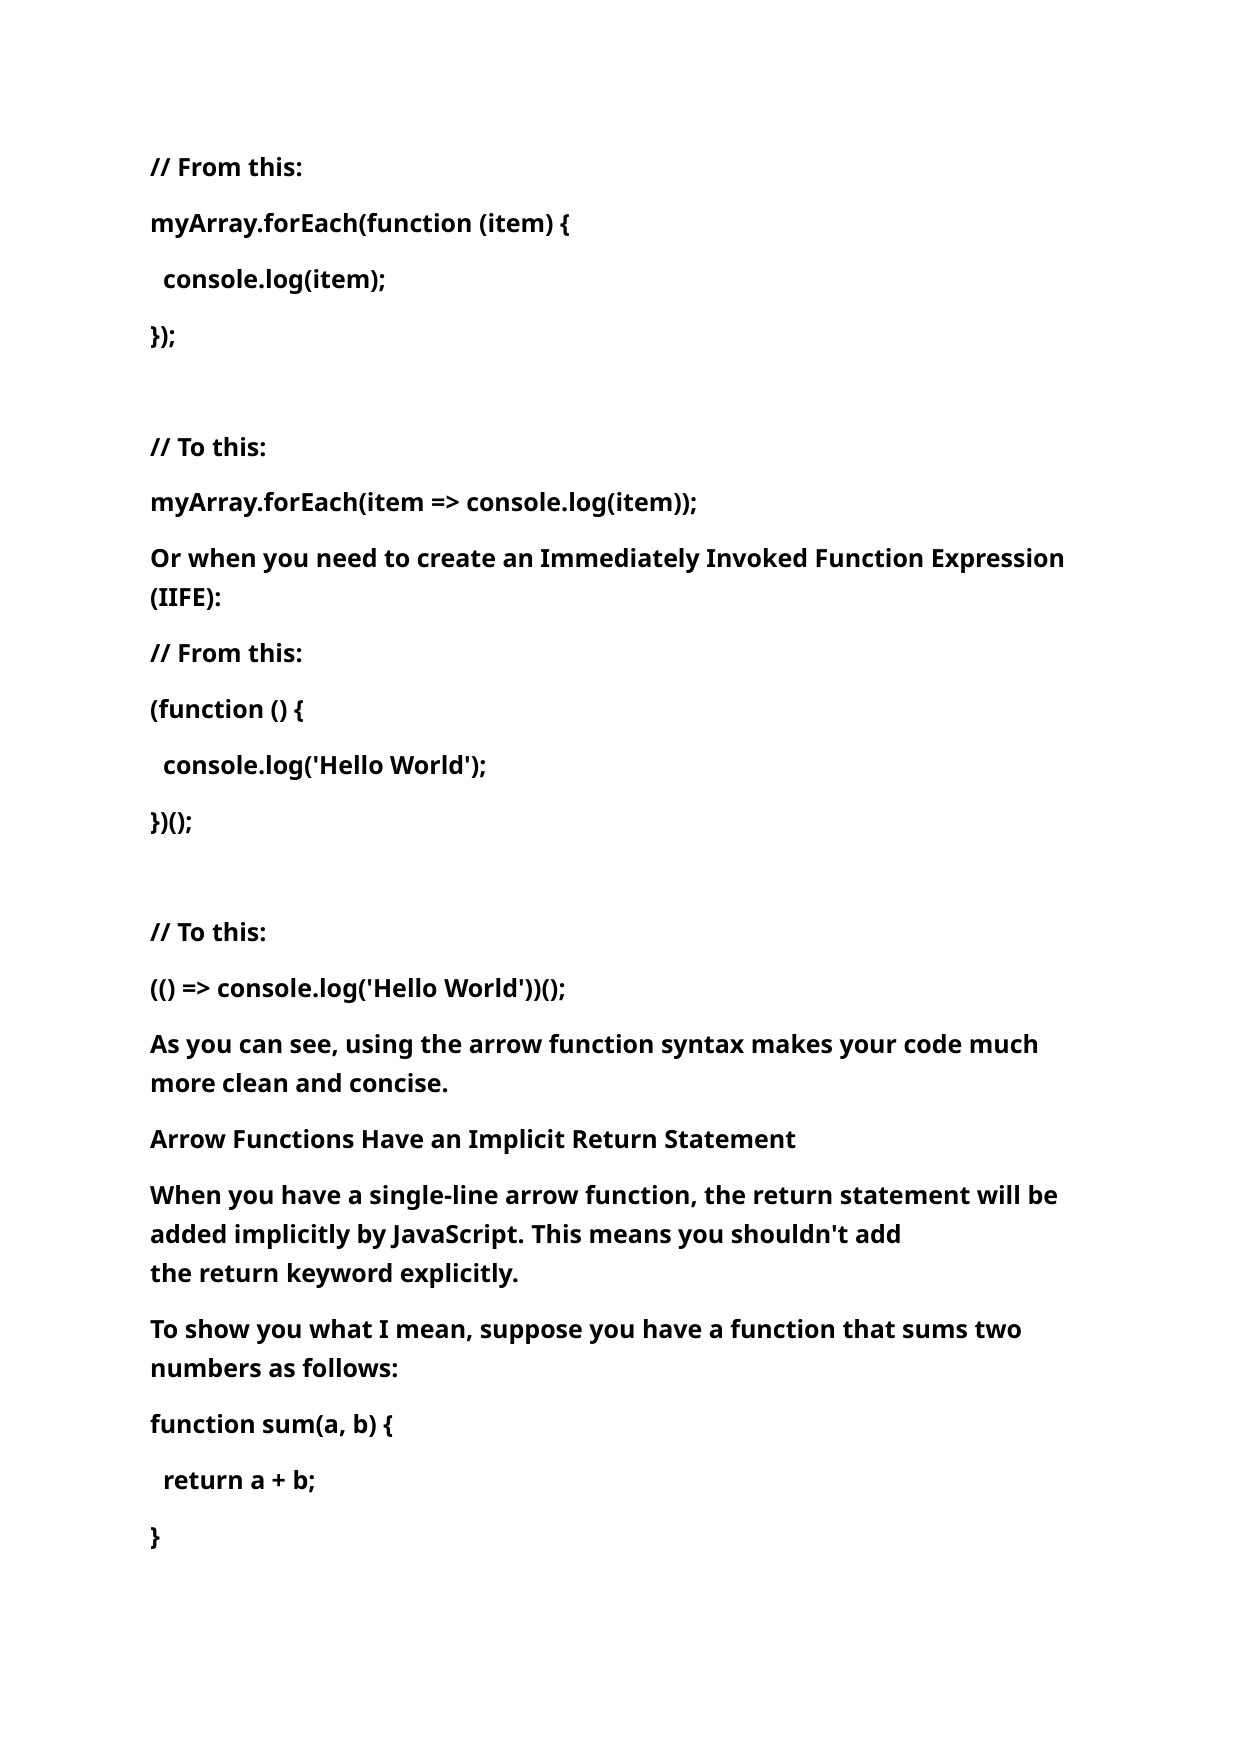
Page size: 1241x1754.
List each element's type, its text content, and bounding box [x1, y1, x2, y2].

text }); [150, 317, 1090, 352]
text // From this: [150, 636, 1090, 670]
text Or when you need to create an Immediately Invoked Function Expression (IIFE): [150, 541, 1090, 614]
text })(); [150, 803, 1090, 837]
text // From this: [150, 150, 1090, 184]
text // To this: [150, 429, 1090, 463]
text Arrow Functions Have an Implicit Return Statement [150, 1122, 1090, 1156]
text To show you what I mean, suppose you have a function that sums two numbers as follows: [150, 1312, 1090, 1385]
text } [150, 1518, 1090, 1552]
text (function () { [150, 692, 1090, 726]
text myArray.forEach(item => console.log(item)); [150, 485, 1090, 519]
text // To this: [150, 915, 1090, 949]
text When you have a single-line arrow function, the return statement will be added implicitly by JavaScript. This means you shouldn't add the return keyword explicitly. [150, 1177, 1090, 1290]
text return a + b; [150, 1462, 1090, 1497]
text As you can see, using the arrow function syntax makes your code much more clean and concise. [150, 1027, 1090, 1100]
text console.log('Hello World'); [150, 747, 1090, 782]
text myArray.forEach(function (item) { [150, 206, 1090, 240]
text function sum(a, b) { [150, 1407, 1090, 1441]
text console.log(item); [150, 262, 1090, 296]
text (() => console.log('Hello World'))(); [150, 971, 1090, 1005]
